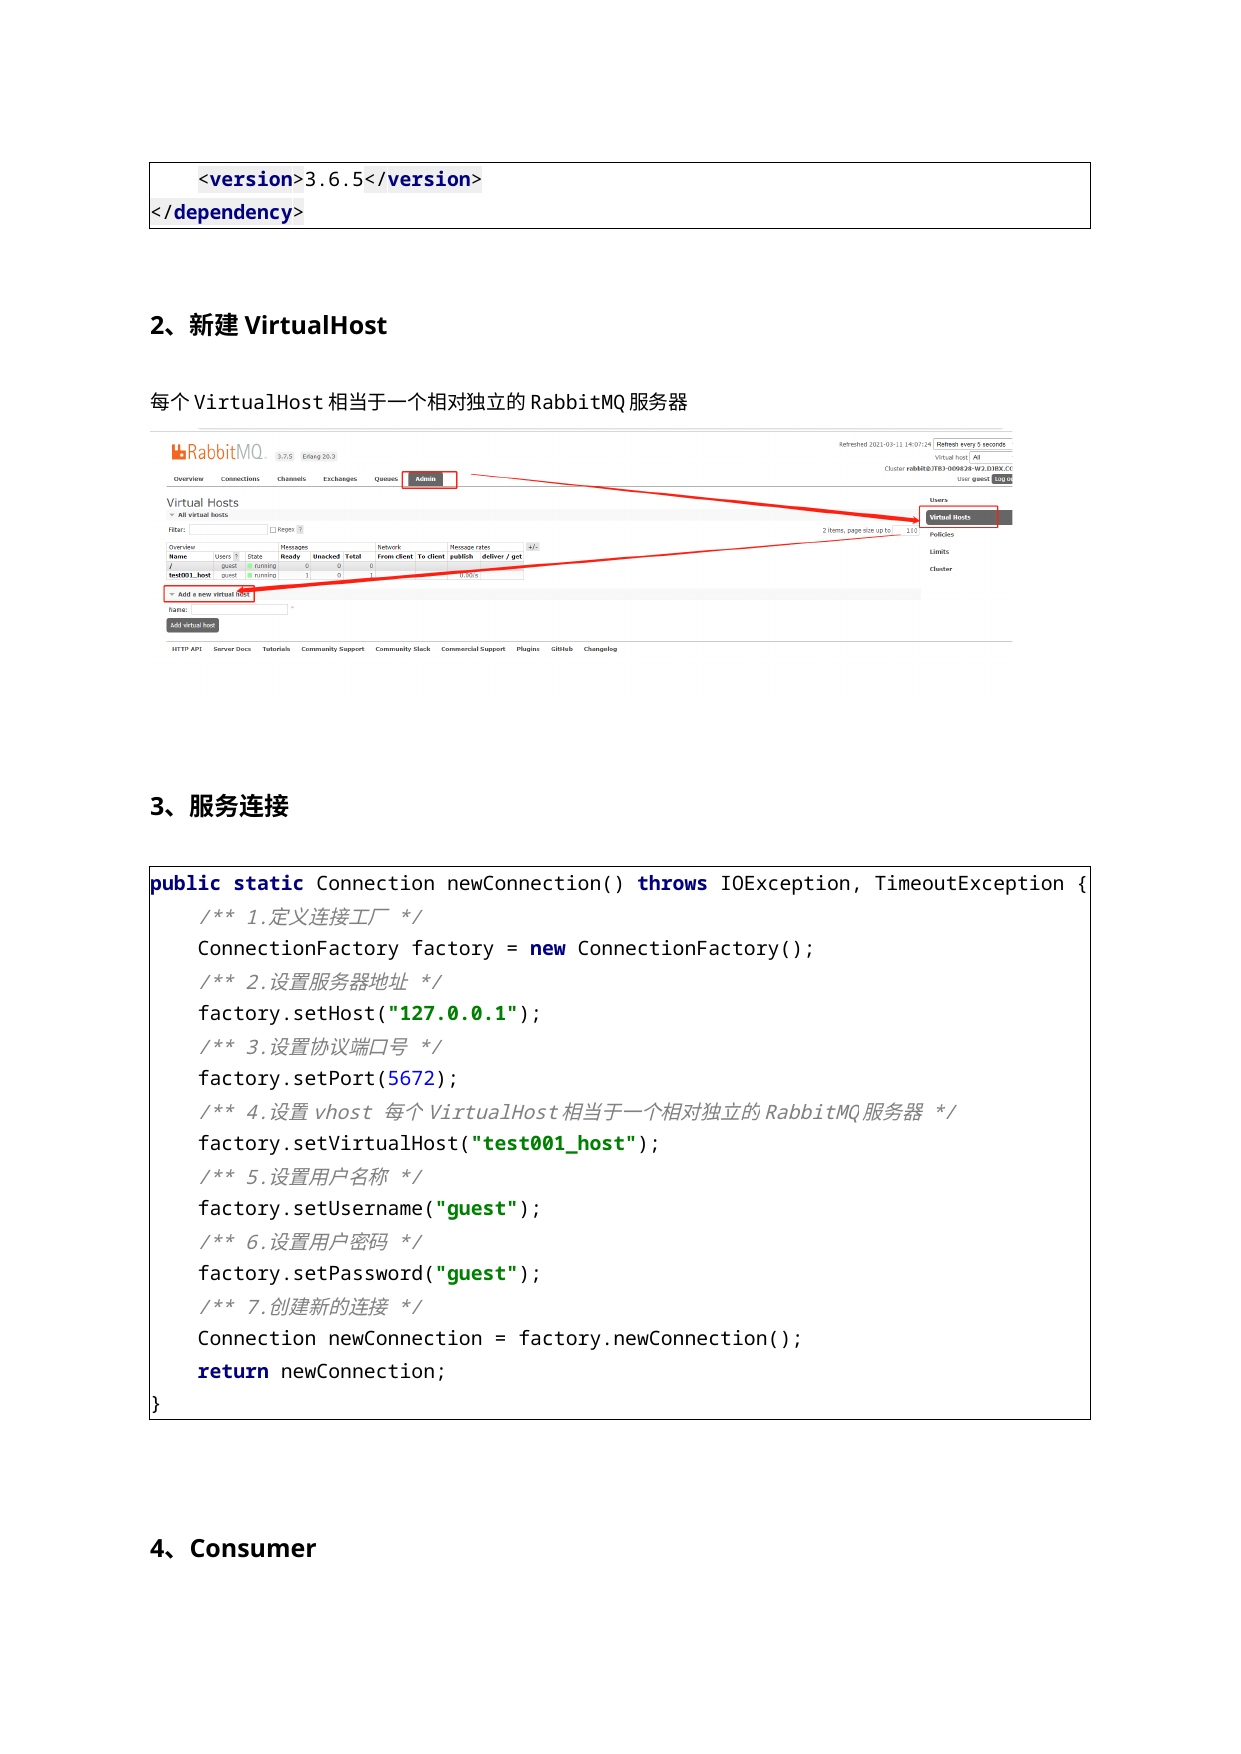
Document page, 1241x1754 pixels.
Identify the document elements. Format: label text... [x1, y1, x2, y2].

subtitle 新建VirtualHost [150, 291, 1090, 356]
subtitle Consumer [150, 1514, 1090, 1579]
text 每个VirtualHost相当于一个相对独立的RabbitMQ服务器 [150, 385, 1090, 417]
text <dependency> <groupId>com.rabbitmq</groupId> <artifactId>amqp-client</artifactId> <version>3.6.5</version> </dependency> [150, 163, 1090, 228]
picture [150, 428, 1013, 699]
subtitle 服务连接 [150, 772, 1090, 837]
text public static Connection newConnection() throws IOException, TimeoutException { /** 1.定义连接工厂 */ ConnectionFactory factory = new ConnectionFactory(); /** 2.设置服务器地址 */ factory.setHost("127.0.0.1"); /** 3.设置协议端口号 */ factory.setPort(5672); /** 4.设置vhost 每个VirtualHost相当于一个相对独立的RabbitMQ服务器 */ factory.setVirtualHost("test001_host"); /** 5.设置用户名称 */ factory.setUsername("guest"); /** 6.设置用户密码 */ factory.setPassword("guest"); /** 7.创建新的连接 */ Connection newConnection = factory.newConnection(); return newConnection; } [150, 867, 1090, 1419]
